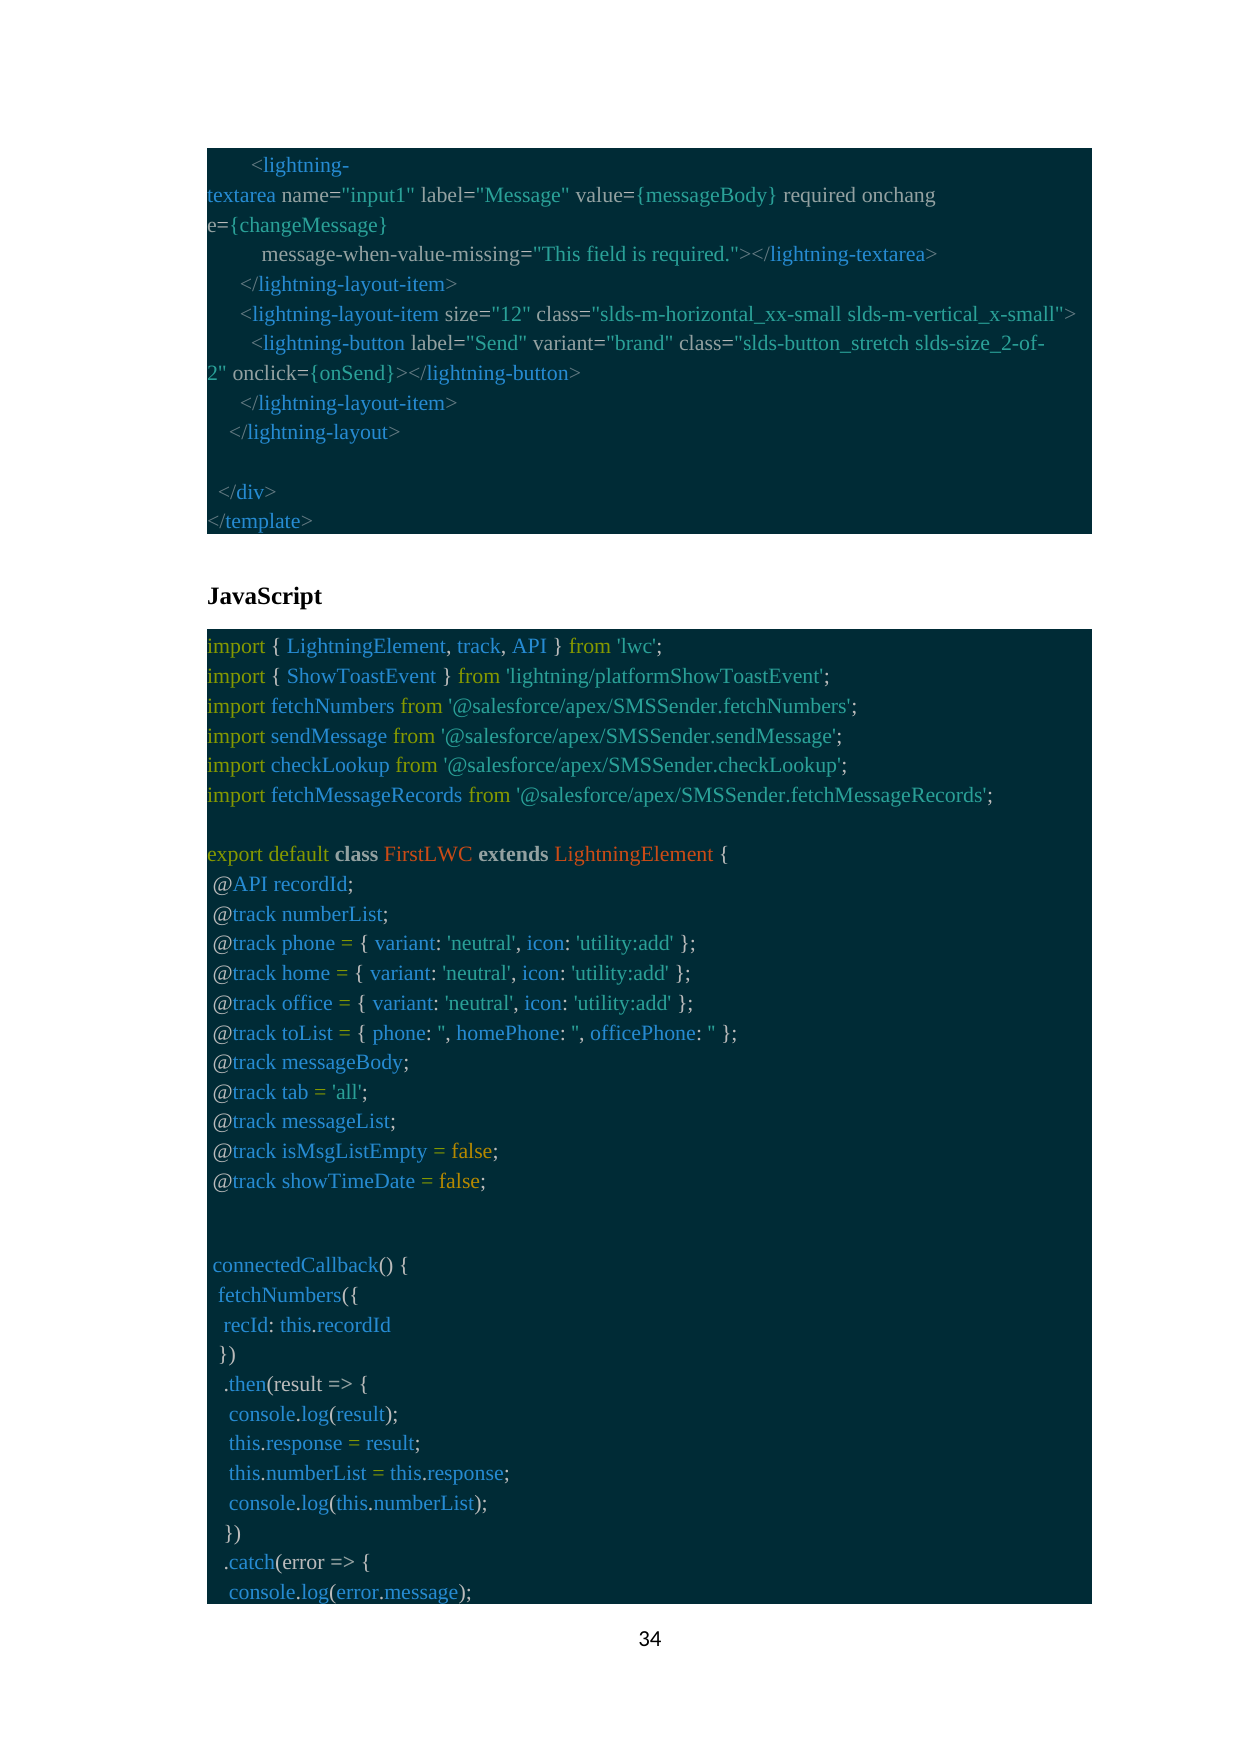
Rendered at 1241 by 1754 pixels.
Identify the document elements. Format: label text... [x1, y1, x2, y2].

text import fetchMessageRecords from '@salesforce/apex/SMSSender.fetchMessageRecords'; [207, 777, 1092, 807]
text }) [207, 1337, 1092, 1367]
text @track office = { variant: 'neutral', icon: 'utility:add' }; [207, 985, 1092, 1015]
text @API recordId; [207, 867, 1092, 896]
text @track home = { variant: 'neutral', icon: 'utility:add' }; [207, 956, 1092, 985]
text @track numberList; [207, 896, 1092, 926]
text import fetchNumbers from '@salesforce/apex/SMSSender.fetchNumbers'; [207, 688, 1092, 718]
text console.log(this.numberList); [207, 1485, 1092, 1515]
text @track messageList; [207, 1104, 1092, 1134]
text import { ShowToastEvent } from 'lightning/platformShowToastEvent'; [207, 659, 1092, 688]
text this.response = result; [207, 1426, 1092, 1456]
text }) [207, 1515, 1092, 1545]
text @track tab = 'all'; [207, 1074, 1092, 1104]
text </div> [207, 474, 1092, 504]
text this.numberList = this.response; [207, 1456, 1092, 1485]
text import sendMessage from '@salesforce/apex/SMSSender.sendMessage'; [207, 718, 1092, 748]
text <lightning-textarea name="input1" label="Message" value={messageBody} required onchange={changeMessage} [207, 148, 1092, 237]
text @track isMsgListEmpty = false; [207, 1134, 1092, 1163]
text </lightning-layout-item> [207, 266, 1092, 296]
text <lightning-button label="Send" variant="brand" class="slds-button_stretch slds-size_2-of-2" onclick={onSend}></lightning-button> [207, 326, 1092, 385]
text connectedCallback() { [207, 1248, 1092, 1277]
text message-when-value-missing="This field is required."></lightning-textarea> [207, 237, 1092, 266]
text export default class FirstLWC extends LightningElement { [207, 837, 1092, 867]
text JavaScript [207, 581, 1092, 610]
text @track messageBody; [207, 1045, 1092, 1074]
text @track phone = { variant: 'neutral', icon: 'utility:add' }; [207, 926, 1092, 956]
text </lightning-layout-item> [207, 385, 1092, 415]
text </lightning-layout> [207, 415, 1092, 444]
text fetchNumbers({ [207, 1277, 1092, 1307]
text .catch(error => { [207, 1545, 1092, 1574]
text .then(result => { [207, 1367, 1092, 1396]
text </template> [207, 504, 1092, 534]
text recId: this.recordId [207, 1307, 1092, 1337]
text <lightning-layout-item size="12" class="slds-m-horizontal_xx-small slds-m-vertical_x-small"> [207, 296, 1092, 326]
text console.log(error.message); [207, 1574, 1092, 1604]
text import { LightningElement, track, API } from 'lwc'; [207, 629, 1092, 659]
text console.log(result); [207, 1396, 1092, 1426]
text import checkLookup from '@salesforce/apex/SMSSender.checkLookup'; [207, 748, 1092, 777]
text @track showTimeDate = false; [207, 1163, 1092, 1193]
text @track toList = { phone: '', homePhone: '', officePhone: '' }; [207, 1015, 1092, 1045]
